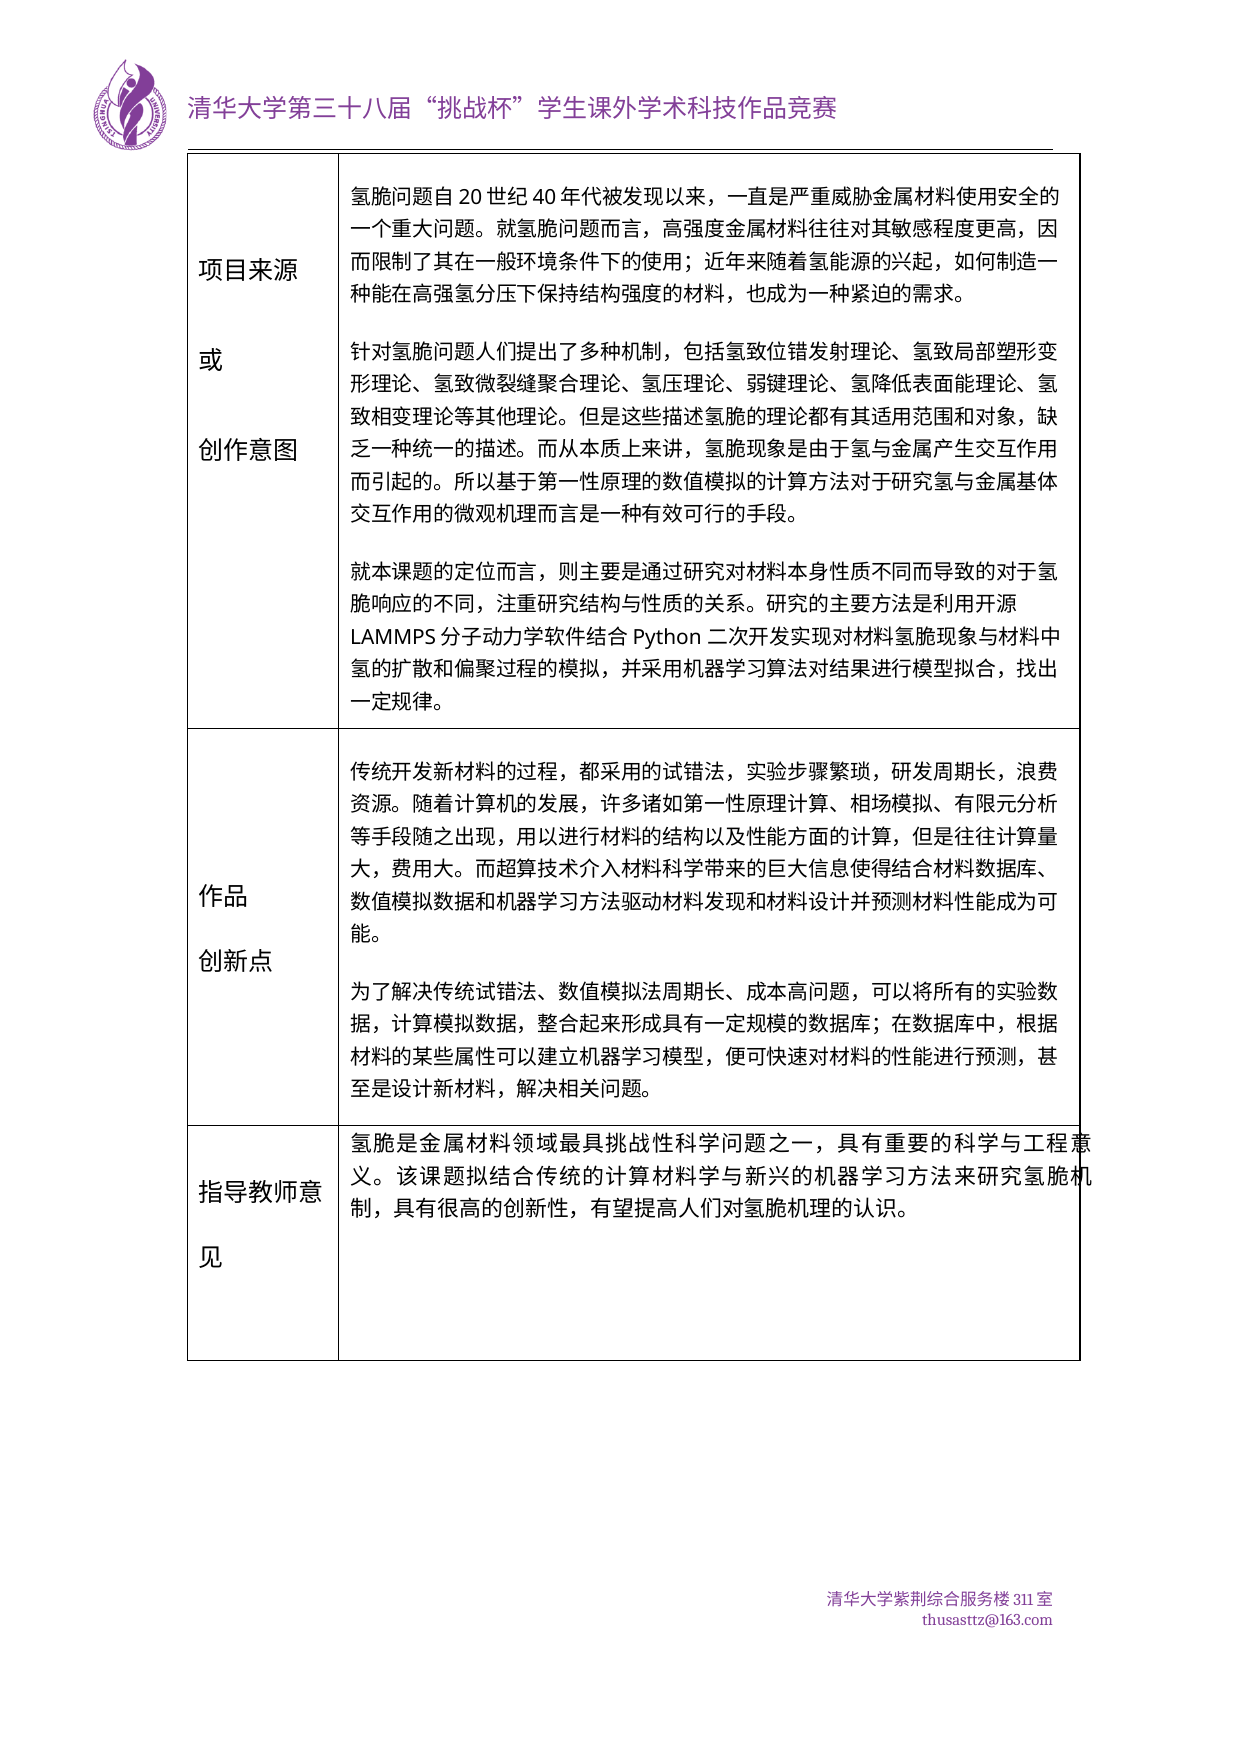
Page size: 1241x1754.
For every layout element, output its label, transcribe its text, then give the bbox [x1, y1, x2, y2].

picture [93, 59, 167, 154]
table_cell 作品 创新点 [188, 729, 338, 1125]
table_cell 氢脆问题自20世纪40年代被发现以来，一直是严重威胁金属材料使用安全的一个重大问题。就氢脆问题而言，高强度金属材料往往对其敏感程度更高，因而限制了其在一般环境条件下的使用；近年来随着氢能源的兴起，如何制造一种能在高强氢分压下保持结构强度的材料，也成为一种紧迫的需求。 针对氢脆问题人们提出了多种机制，包括氢致位错发射理论、氢致局部塑形变形理论、氢致微裂缝聚合理论、氢压理论、弱键理论、氢降低表面能理论、氢致相变理论等其他理论。但是这些描述氢脆的理论都有其适用范围和对象，缺乏一种统一的描述。而从本质上来讲，氢脆现象是由于氢与金属产生交互作用而引起的。所以基于第一性原理的数值模拟的计算方法对于研究氢与金属基体交互作用的微观机理而言是一种有效可行的手段。 就本课题的定位而言，则主要是通过研究对材料本身性质不同而导致的对于氢脆响应的不同，注重研究结构与性质的关系。研究的主要方法是利用开源LAMMPS分子动力学软件结合 Python 二次开发实现对材料氢脆现象与材料中氢的扩散和偏聚过程的模拟，并采用机器学习算法对结果进行模型拟合，找出一定规律。 [339, 154, 1079, 728]
table_cell 传统开发新材料的过程，都采用的试错法，实验步骤繁琐，研发周期长，浪费资源。随着计算机的发展，许多诸如第一性原理计算、相场模拟、有限元分析等手段随之出现，用以进行材料的结构以及性能方面的计算，但是往往计算量大，费用大。而超算技术介入材料科学带来的巨大信息使得结合材料数据库、数值模拟数据和机器学习方法驱动材料发现和材料设计并预测材料性能成为可能。 为了解决传统试错法、数值模拟法周期长、成本高问题，可以将所有的实验数据，计算模拟数据，整合起来形成具有一定规模的数据库；在数据库中，根据材料的某些属性可以建立机器学习模型，便可快速对材料的性能进行预测，甚至是设计新材料，解决相关问题。 [339, 729, 1079, 1125]
table_cell 指导教师意见 [188, 1126, 338, 1360]
table_cell 项目来源 或 创作意图 [188, 154, 338, 728]
table_cell 氢脆是金属材料领域最具挑战性科学问题之一，具有重要的科学与工程意义。该课题拟结合传统的计算材料学与新兴的机器学习方法来研究氢脆机制，具有很高的创新性，有望提高人们对氢脆机理的认识。 [339, 1126, 1079, 1360]
